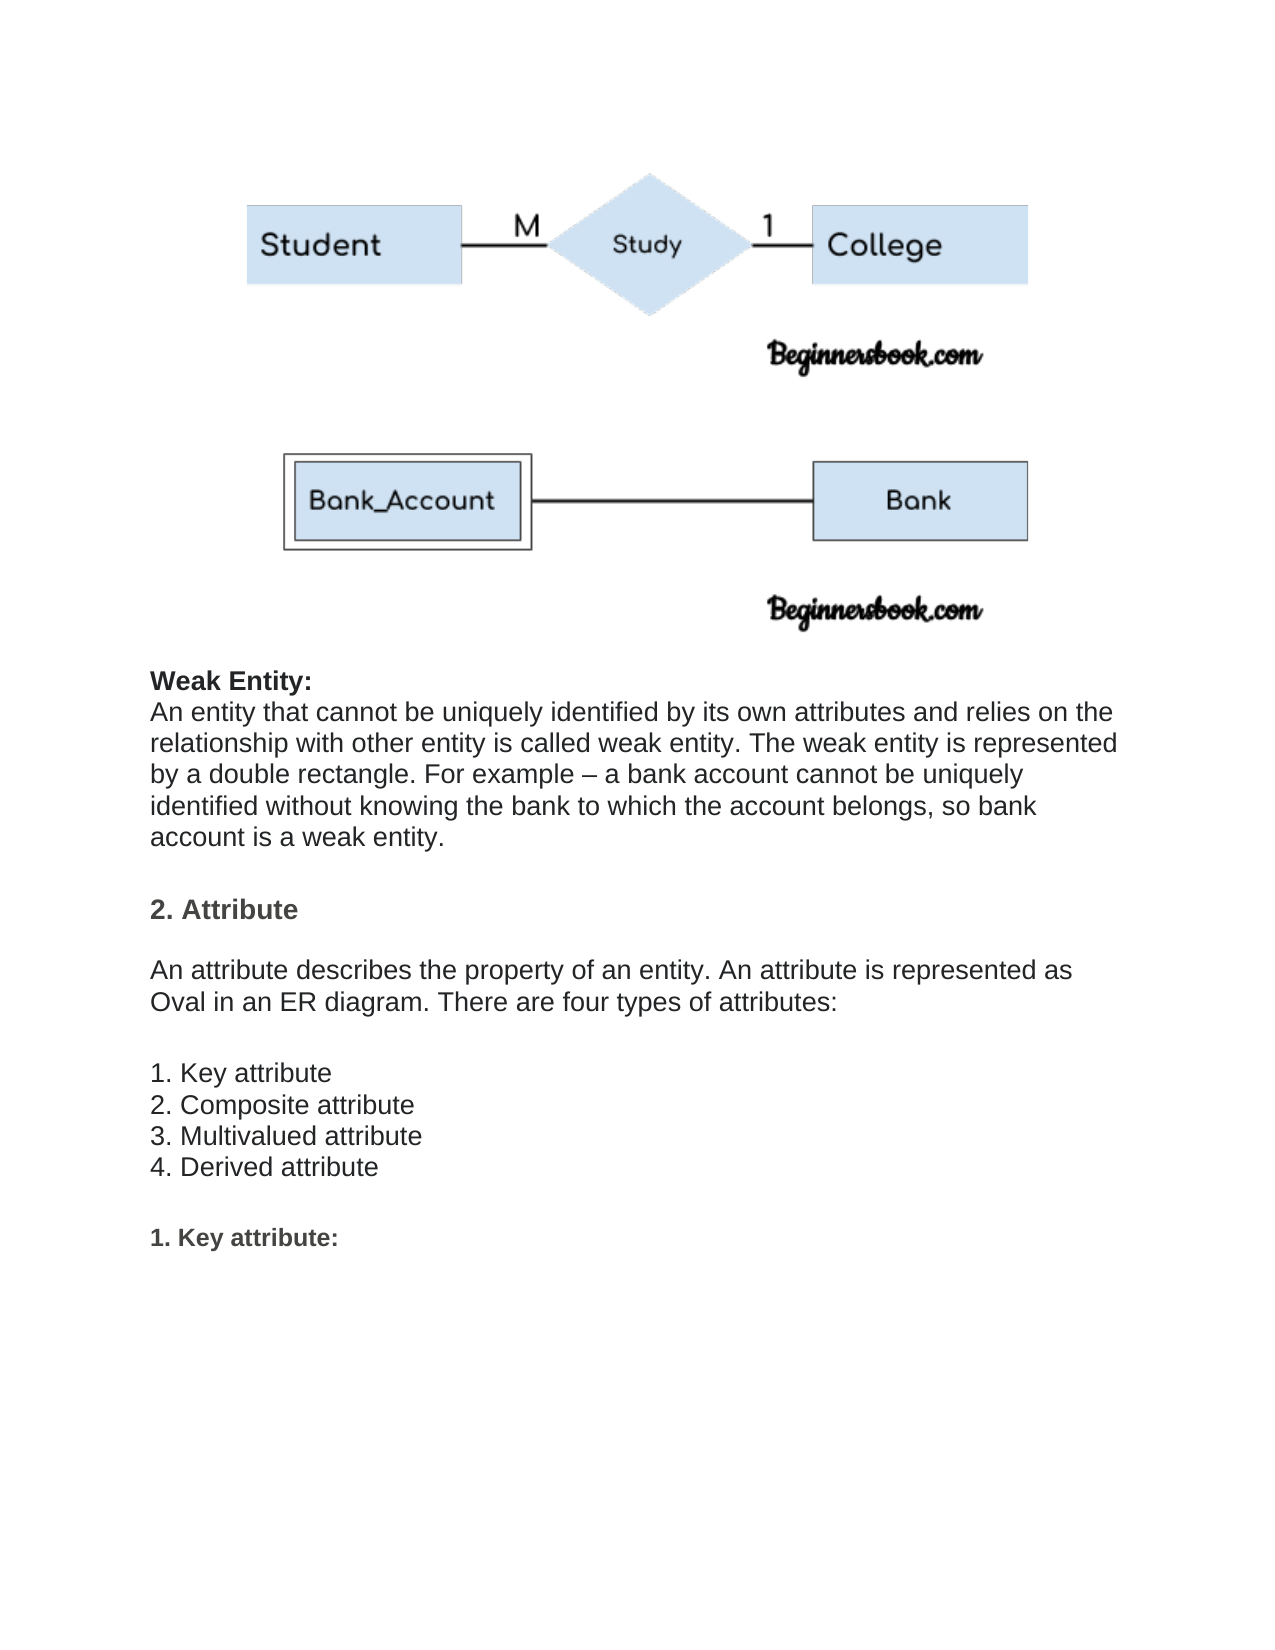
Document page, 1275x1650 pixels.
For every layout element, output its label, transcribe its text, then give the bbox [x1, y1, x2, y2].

picture [246, 405, 1029, 640]
text An attribute describes the property of an entity. An attribute is represented as Oval in an ER diagram. There are four types of attributes: [150, 954, 1125, 1017]
text Weak Entity: An entity that cannot be uniquely identified by its own attributes and relies on the relationship with other entity is called weak entity. The weak entity is represented by a double rectangle. For example – a bank account cannot be uniquely identified without knowing the bank to which the account belongs, so bank account is a weak entity. [150, 664, 1125, 852]
text 1. Key attribute: [150, 1223, 1125, 1252]
text 1. Key attribute 2. Composite attribute 3. Multivalued attribute 4. Derived attribute [150, 1057, 1125, 1182]
text 2. Attribute [150, 893, 1125, 925]
picture [246, 150, 1029, 385]
